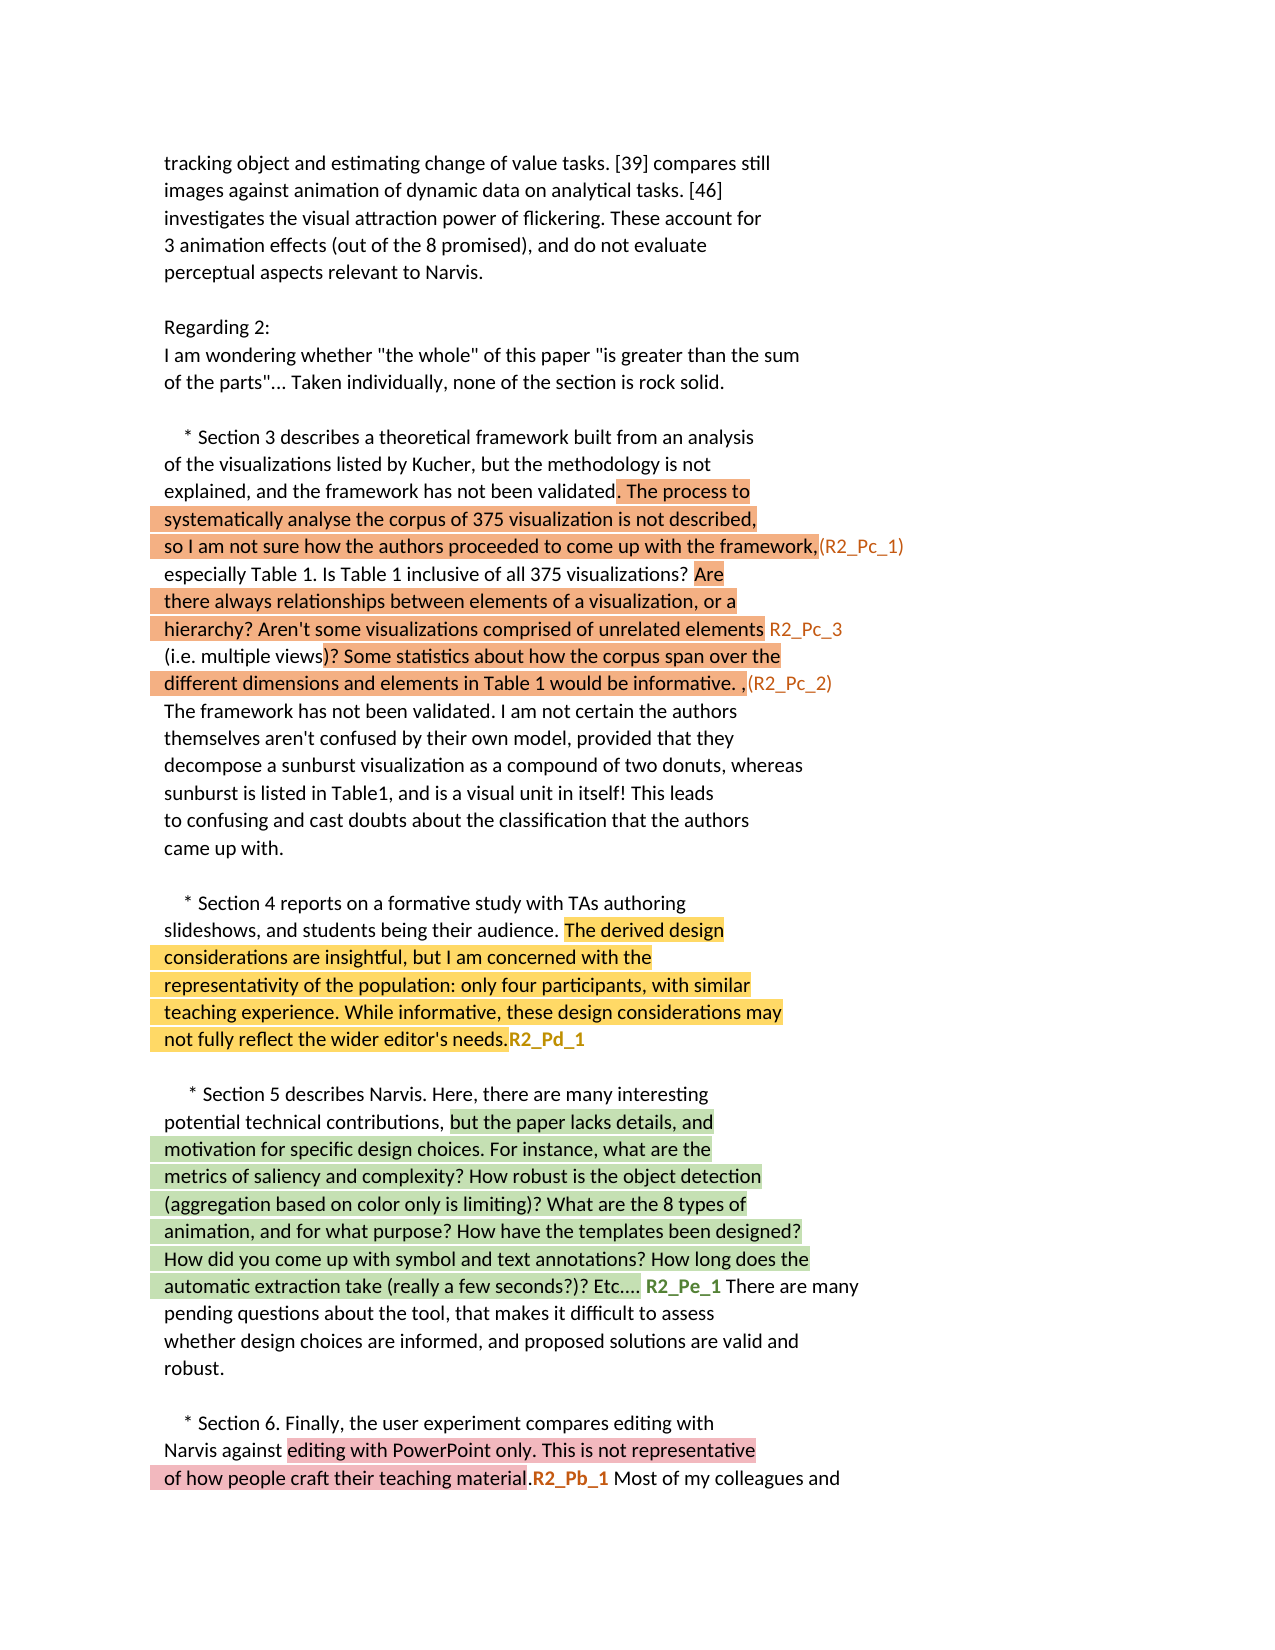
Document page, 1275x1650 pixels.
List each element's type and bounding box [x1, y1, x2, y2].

text [150, 150, 1125, 1490]
